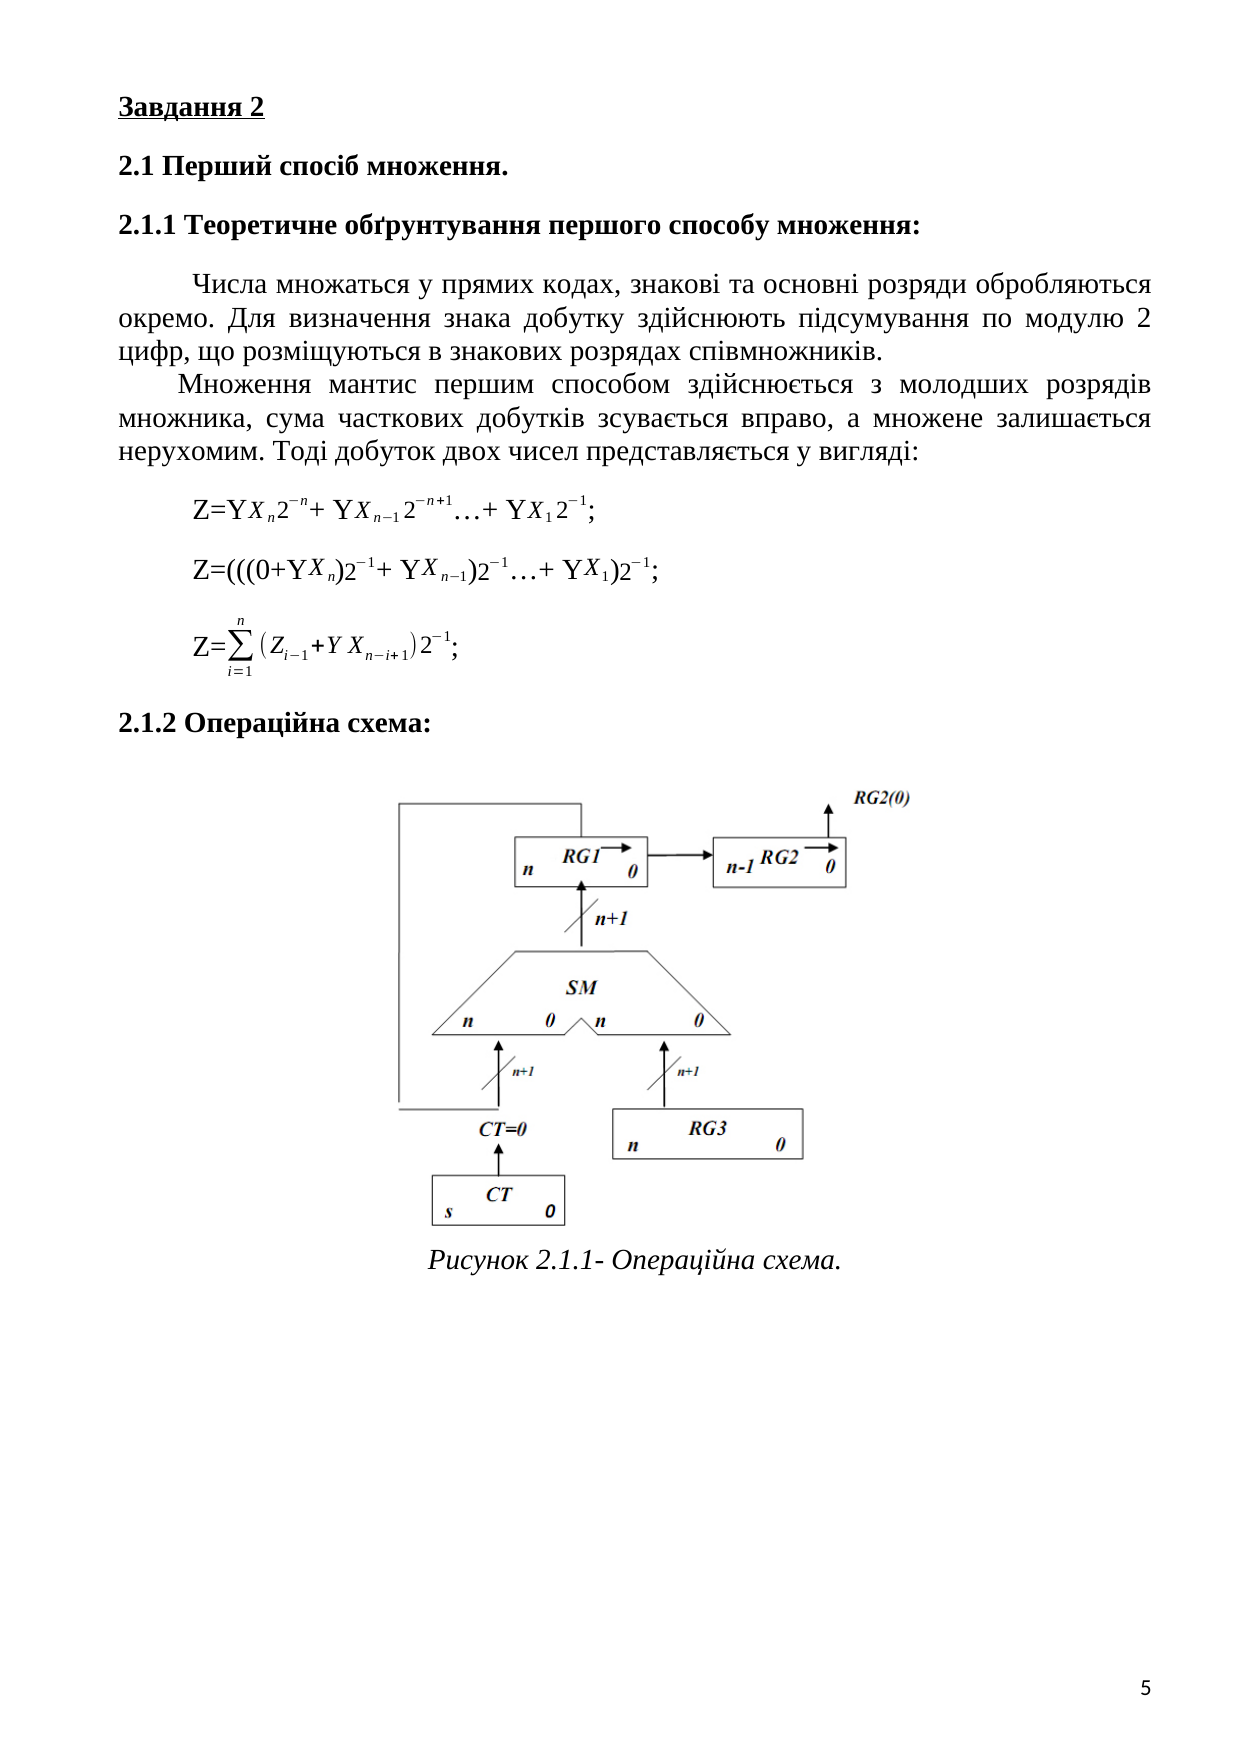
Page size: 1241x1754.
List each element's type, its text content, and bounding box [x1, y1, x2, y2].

text Рисунок 2.1.1- Операційна схема. [118, 1242, 1152, 1276]
text 2.1.2 Операційна схема: [118, 705, 1152, 738]
text 2.1 Перший спосіб множення. [118, 148, 1152, 182]
text Z=Y+ Y…+ Y; [59, 492, 1152, 527]
text Множення мантис першим способом здійснюється з молодших розрядів множника, сума часткових добутків зсувається вправо, а множене залишається нерухомим. Тоді добуток двох чисел представляється у вигляді: [118, 367, 1152, 467]
text Завдання 2 [118, 89, 1152, 122]
text Z=(((0+Y)+ Y)…+ Y); [59, 552, 1152, 586]
text 2.1.1 Теоретичне обґрунтування першого способу множення: [59, 207, 1152, 241]
picture [282, 764, 929, 1243]
text Числа множаться у прямих кодах, знакові та основні розряди обробляються окремо. Для визначення знака добутку здійснюють підсумування по модулю 2 цифр, що розміщуються в знакових розрядах співмножників. [118, 267, 1152, 367]
text Z=; [59, 612, 1152, 679]
